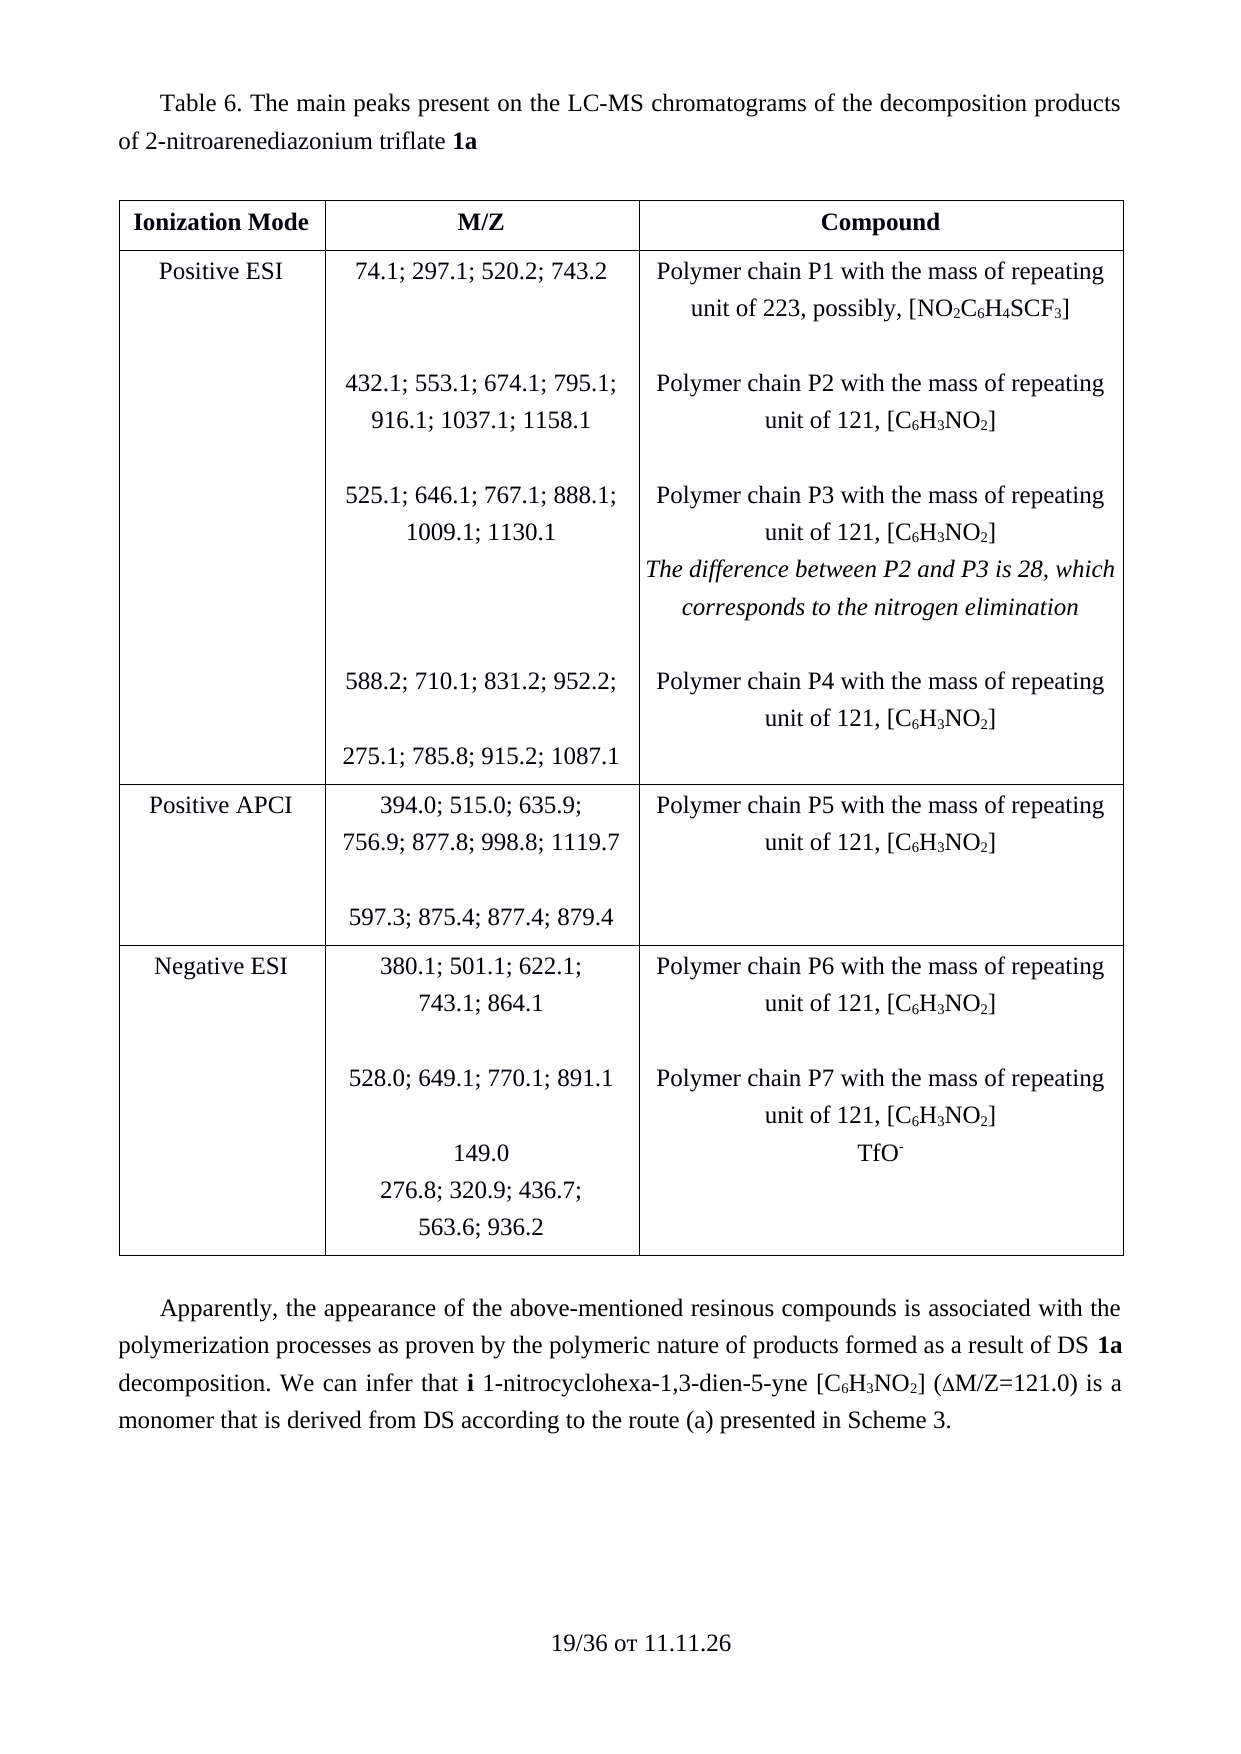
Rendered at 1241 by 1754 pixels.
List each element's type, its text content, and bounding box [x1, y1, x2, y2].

table_cell Polymer chain P5 with the mass of repeating unit of 121, [C6H3NO2] [640, 785, 1123, 945]
table_cell Positive APCI [120, 785, 325, 945]
text Apparently, the appearance of the above-mentioned resinous compounds is associated with the polymerization processes as proven by the polymeric nature of products formed as a result of DS 1a decomposition. We can infer that i 1-nitrocyclohexa-1,3-dien-5-yne [C6H3NO2] (M/Z=121.0) is a monomer that is derived from DS according to the route (a) presented in Scheme 3. [118, 1293, 1122, 1434]
table_header Compound [640, 201, 1123, 250]
table_header M/Z [326, 201, 639, 250]
table_cell Positive ESI [120, 251, 325, 784]
table_cell Polymer chain P6 with the mass of repeating unit of 121, [C6H3NO2] Polymer chain P7 with the mass of repeating unit of 121, [C6H3NO2] TfO- [640, 946, 1123, 1255]
table_cell 394.0; 515.0; 635.9; 756.9; 877.8; 998.8; 1119.7 597.3; 875.4; 877.4; 879.4 [326, 785, 639, 945]
table_cell Polymer chain P1 with the mass of repeating unit of 223, possibly, [NO2C6H4SCF3] Polymer chain P2 with the mass of repeating unit of 121, [C6H3NO2] Polymer chain P3 with the mass of repeating unit of 121, [C6H3NO2] The difference between P2 and P3 is 28, which corresponds to the nitrogen elimination Polymer chain P4 with the mass of repeating unit of 121, [C6H3NO2] [640, 251, 1123, 784]
text Table 6. The main peaks present on the LC-MS chromatograms of the decomposition products of 2-nitroarenediazonium triflate 1a [118, 88, 1122, 154]
table_cell 74.1; 297.1; 520.2; 743.2 432.1; 553.1; 674.1; 795.1; 916.1; 1037.1; 1158.1 525.1; 646.1; 767.1; 888.1; 1009.1; 1130.1 588.2; 710.1; 831.2; 952.2; 275.1; 785.8; 915.2; 1087.1 [326, 251, 639, 784]
table_cell Negative ESI [120, 946, 325, 1255]
table_cell 380.1; 501.1; 622.1; 743.1; 864.1 528.0; 649.1; 770.1; 891.1 149.0 276.8; 320.9; 436.7; 563.6; 936.2 [326, 946, 639, 1255]
table_header Ionization Mode [120, 201, 325, 250]
